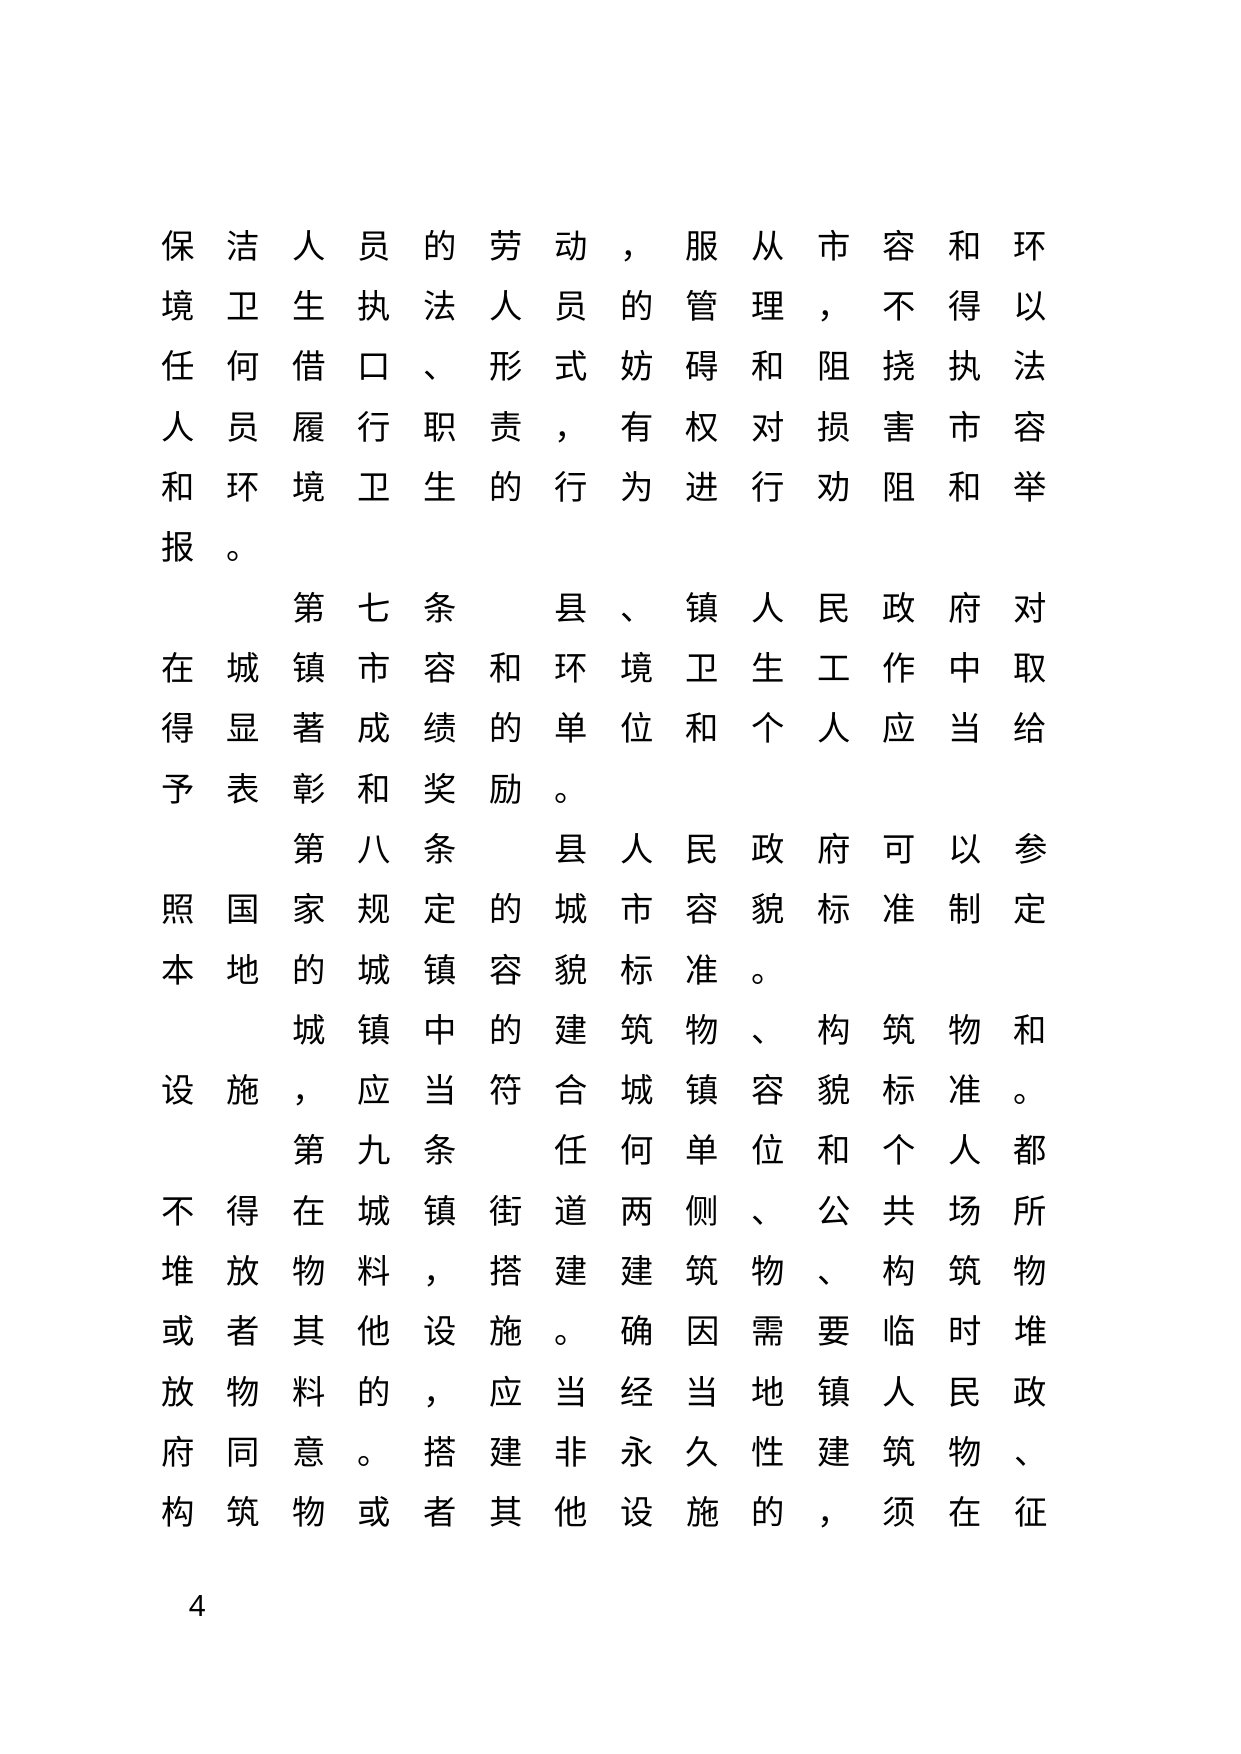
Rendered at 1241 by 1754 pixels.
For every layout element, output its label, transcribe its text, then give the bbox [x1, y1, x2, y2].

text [161, 1118, 1079, 1540]
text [161, 213, 1079, 575]
text 城镇中的建筑物、构筑物和设施，应当符合城镇容貌标准。 [161, 998, 1079, 1118]
text 第八条 县人民政府可以参照国家规定的城市容貌标准制定本地的城镇容貌标准。 [161, 817, 1079, 998]
text 第七条 县、镇人民政府对在城镇市容和环境卫生工作中取得显著成绩的单位和个人应当给予表彰和奖励。 [161, 575, 1079, 817]
